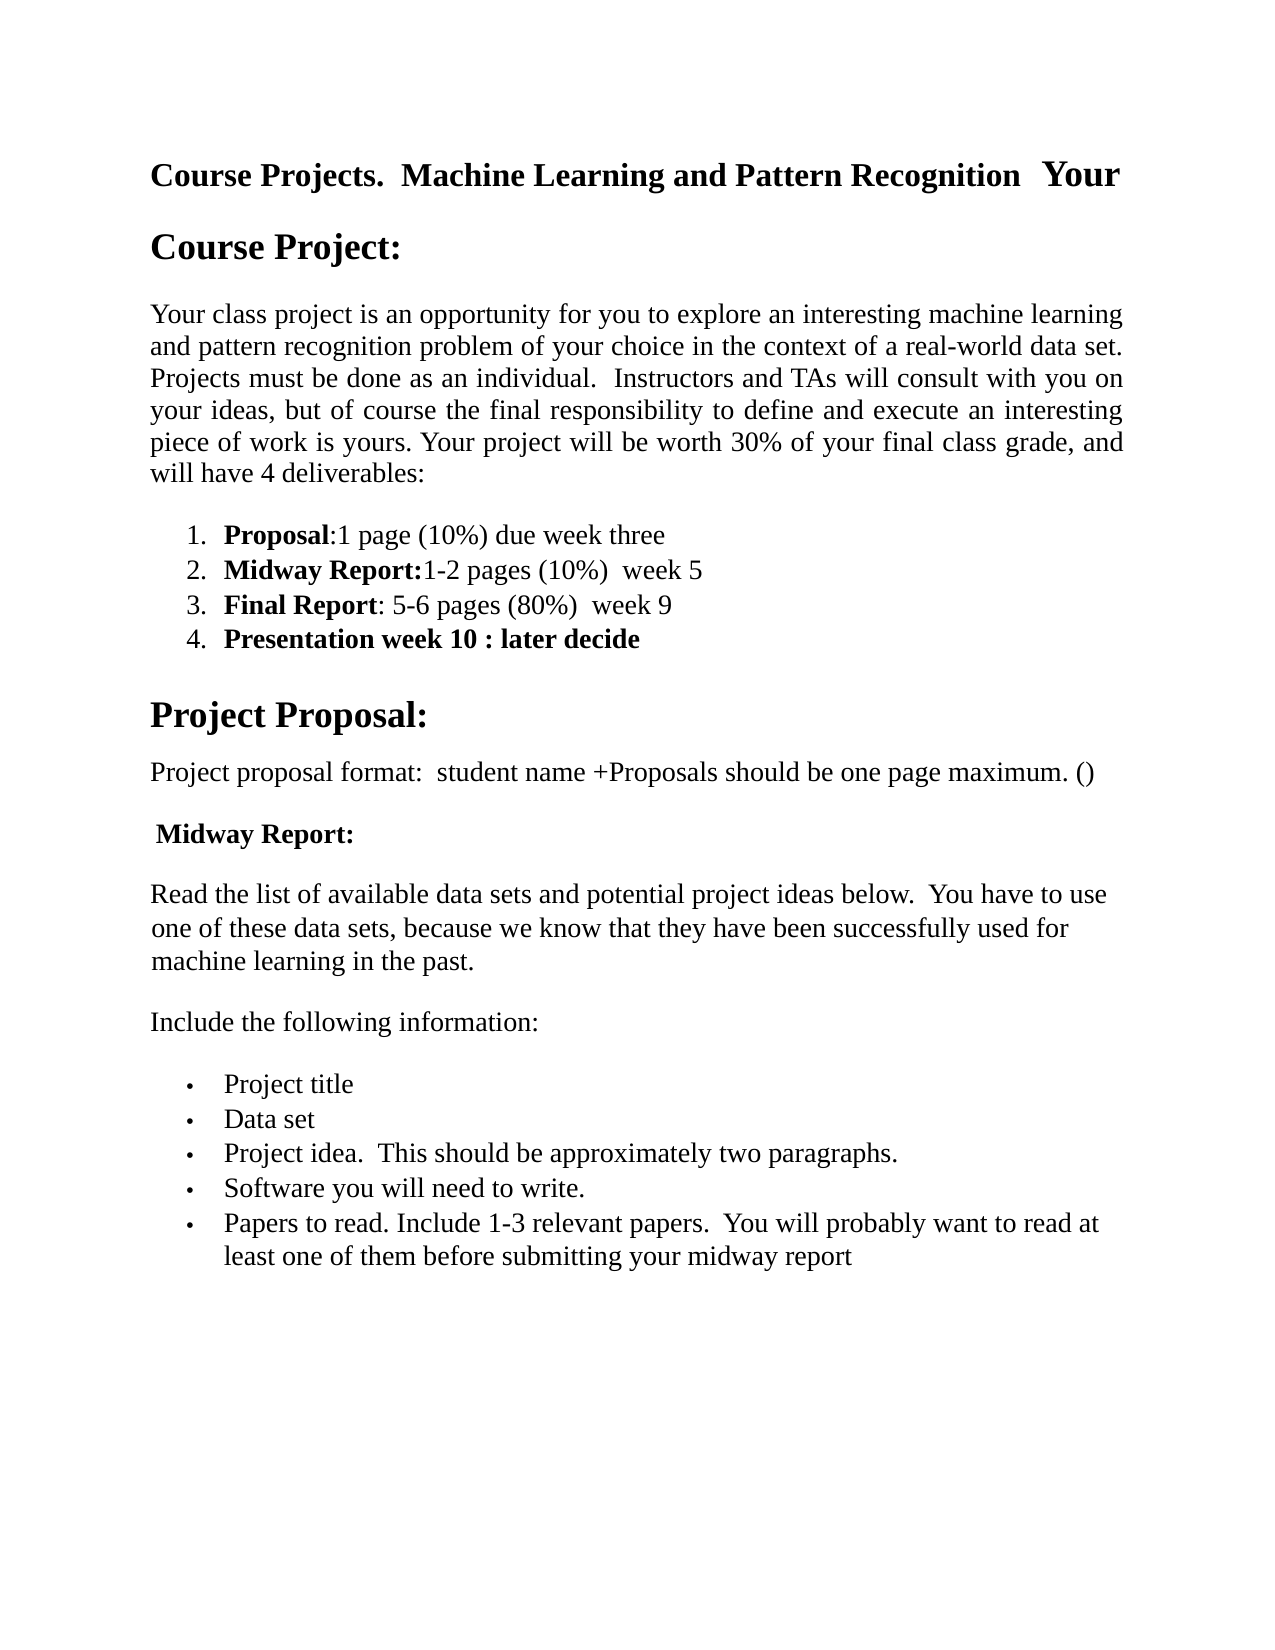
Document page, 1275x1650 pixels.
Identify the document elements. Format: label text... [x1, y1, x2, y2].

text Project Proposal: [150, 692, 1125, 736]
list Software you will need to write. [186, 1171, 1125, 1203]
list Project idea. This should be approximately two paragraphs. [186, 1136, 1125, 1169]
text Include the following information: [150, 1005, 1125, 1038]
list Data set [186, 1102, 1125, 1134]
text Your class project is an opportunity for you to explore an interesting machine learning and pattern recognition problem of your choice in the context of a real-world data set. Projects must be done as an individual. Instructors and TAs will consult with you on your ideas, but of course the final responsibility to define and execute an interesting piece of work is yours. Your project will be worth 30% of your final class grade, and will have 4 deliverables: [150, 298, 1125, 489]
list Presentation week 10 : later decide [186, 622, 1125, 655]
text Read the list of available data sets and potential project ideas below. You have to use one of these data sets, because we know that they have been successfully used for machine learning in the past. [150, 877, 1125, 976]
list Papers to read. Include 1-3 relevant papers. You will probably want to read at least one of them before submitting your midway report [186, 1206, 1125, 1272]
list Project title [186, 1067, 1125, 1099]
text Midway Report: [148, 817, 1125, 849]
text Project proposal format: student name +Proposals should be one page maximum. () [150, 755, 1103, 787]
list Proposal:1 page (10%) due week three [186, 518, 1125, 551]
list Midway Report:1-2 pages (10%) week 5 [186, 553, 1125, 586]
text Course Projects. Machine Learning and Pattern Recognition Your Course Project: [150, 151, 1125, 268]
list Final Report: 5-6 pages (80%) week 9 [186, 588, 1125, 620]
